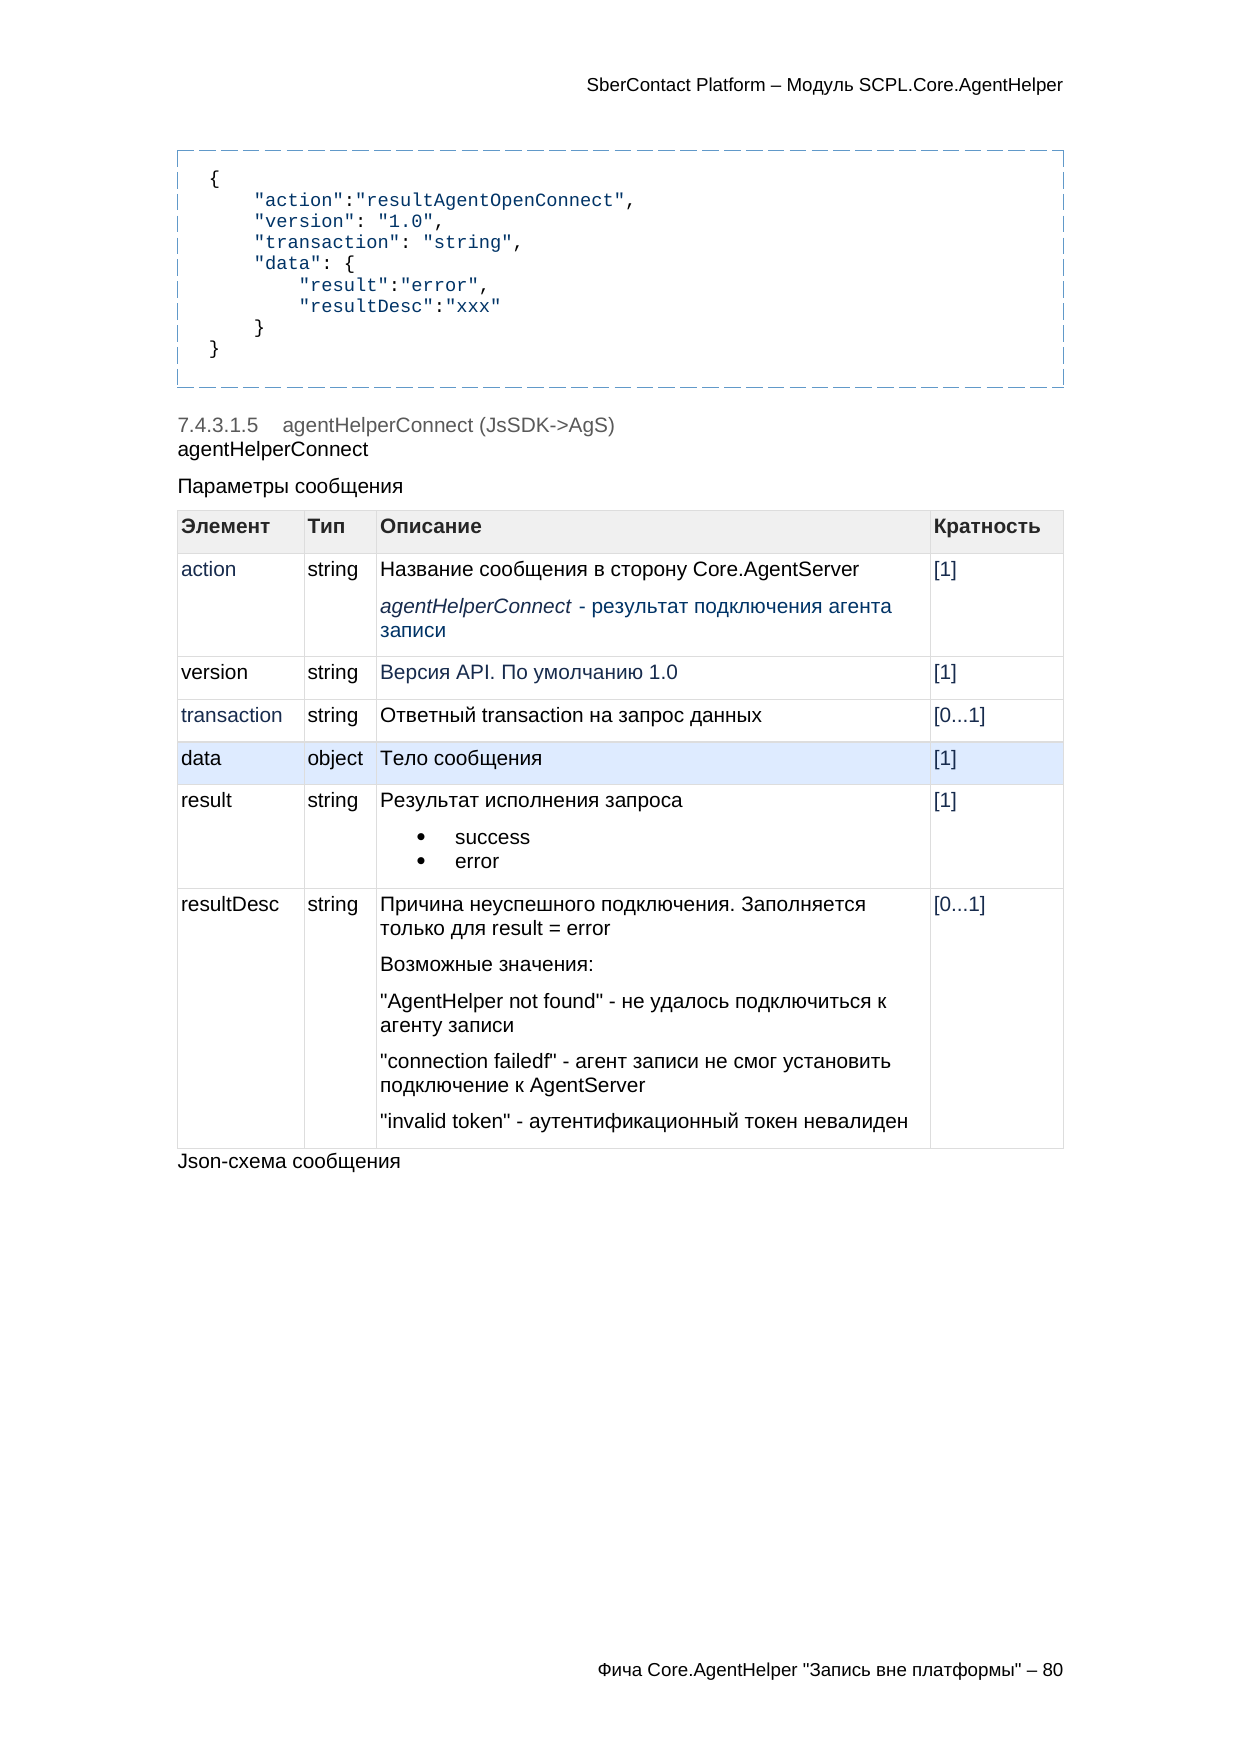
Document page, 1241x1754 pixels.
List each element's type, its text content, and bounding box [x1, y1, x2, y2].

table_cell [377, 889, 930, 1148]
subtitle agentHelperConnect (JsSDK->AgS) [177, 413, 1063, 437]
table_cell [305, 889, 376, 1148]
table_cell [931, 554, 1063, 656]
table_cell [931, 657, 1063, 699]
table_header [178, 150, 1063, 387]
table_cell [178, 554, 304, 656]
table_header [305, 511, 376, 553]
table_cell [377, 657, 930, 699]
text agentHelperConnect [177, 437, 1063, 461]
text Json-схема сообщения [177, 1149, 1063, 1173]
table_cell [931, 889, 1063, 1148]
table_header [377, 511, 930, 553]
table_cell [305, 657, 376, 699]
text Параметры сообщения [177, 474, 1063, 498]
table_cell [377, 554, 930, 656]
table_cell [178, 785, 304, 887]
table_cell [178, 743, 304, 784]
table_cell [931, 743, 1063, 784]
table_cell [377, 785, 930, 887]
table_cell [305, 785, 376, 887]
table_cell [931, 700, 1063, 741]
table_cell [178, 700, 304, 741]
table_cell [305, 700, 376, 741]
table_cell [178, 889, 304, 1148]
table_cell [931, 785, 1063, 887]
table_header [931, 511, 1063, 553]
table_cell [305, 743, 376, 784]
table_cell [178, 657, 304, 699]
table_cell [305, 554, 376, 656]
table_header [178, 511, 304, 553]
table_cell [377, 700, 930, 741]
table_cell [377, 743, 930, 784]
